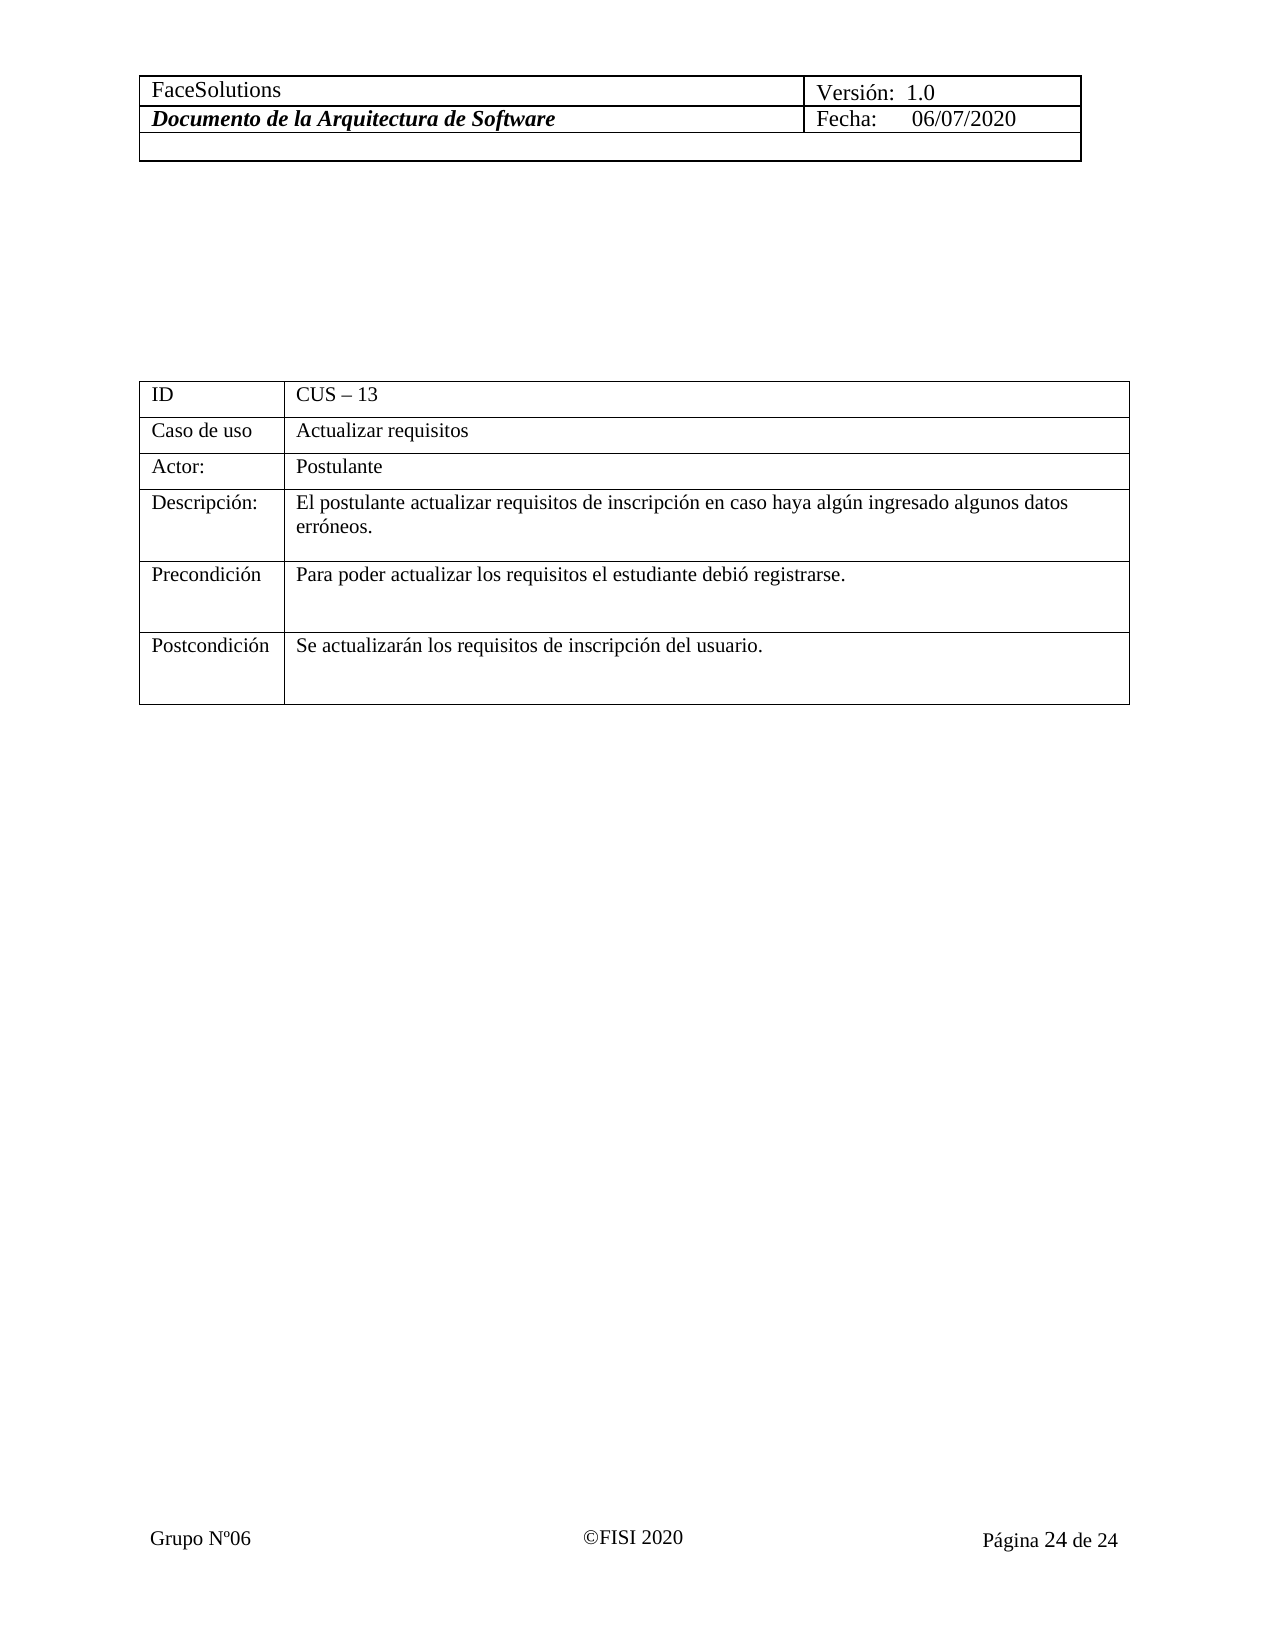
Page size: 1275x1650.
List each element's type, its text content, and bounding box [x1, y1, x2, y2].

table_cell Actor: [140, 454, 284, 489]
table_cell Postulante [285, 454, 1129, 489]
table_cell Precondición [140, 562, 284, 632]
table_cell El postulante actualizar requisitos de inscripción en caso haya algún ingresado algunos datos erróneos. [285, 490, 1129, 561]
table_cell Se actualizarán los requisitos de inscripción del usuario. [285, 633, 1129, 704]
table_cell Descripción: [140, 490, 284, 561]
table_header CUS – 13 [285, 382, 1129, 417]
table_cell Postcondición [140, 633, 284, 704]
table_cell Caso de uso [140, 418, 284, 453]
table_cell Para poder actualizar los requisitos el estudiante debió registrarse. [285, 562, 1129, 632]
table_header ID [140, 382, 284, 417]
table_cell Actualizar requisitos [285, 418, 1129, 453]
